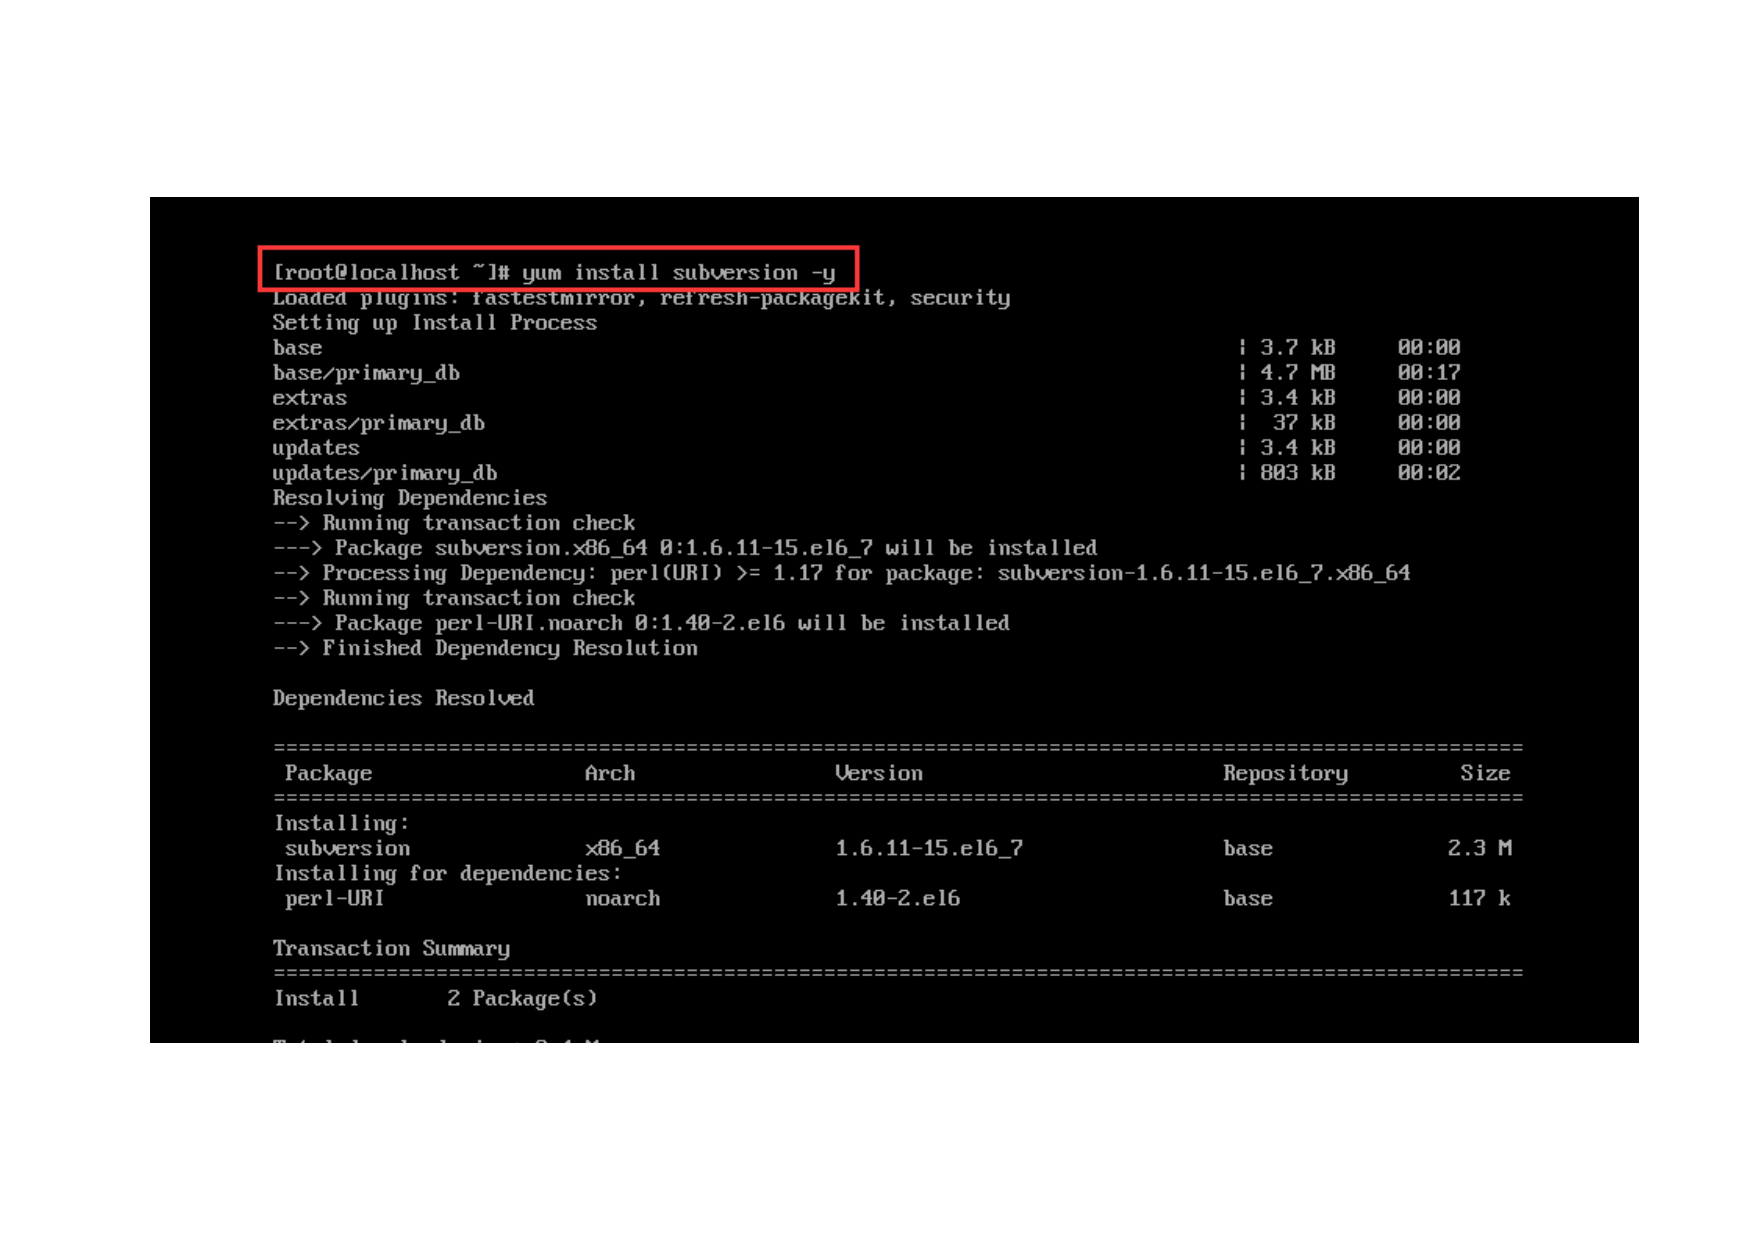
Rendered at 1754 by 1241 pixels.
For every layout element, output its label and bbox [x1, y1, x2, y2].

picture [150, 197, 1639, 1043]
